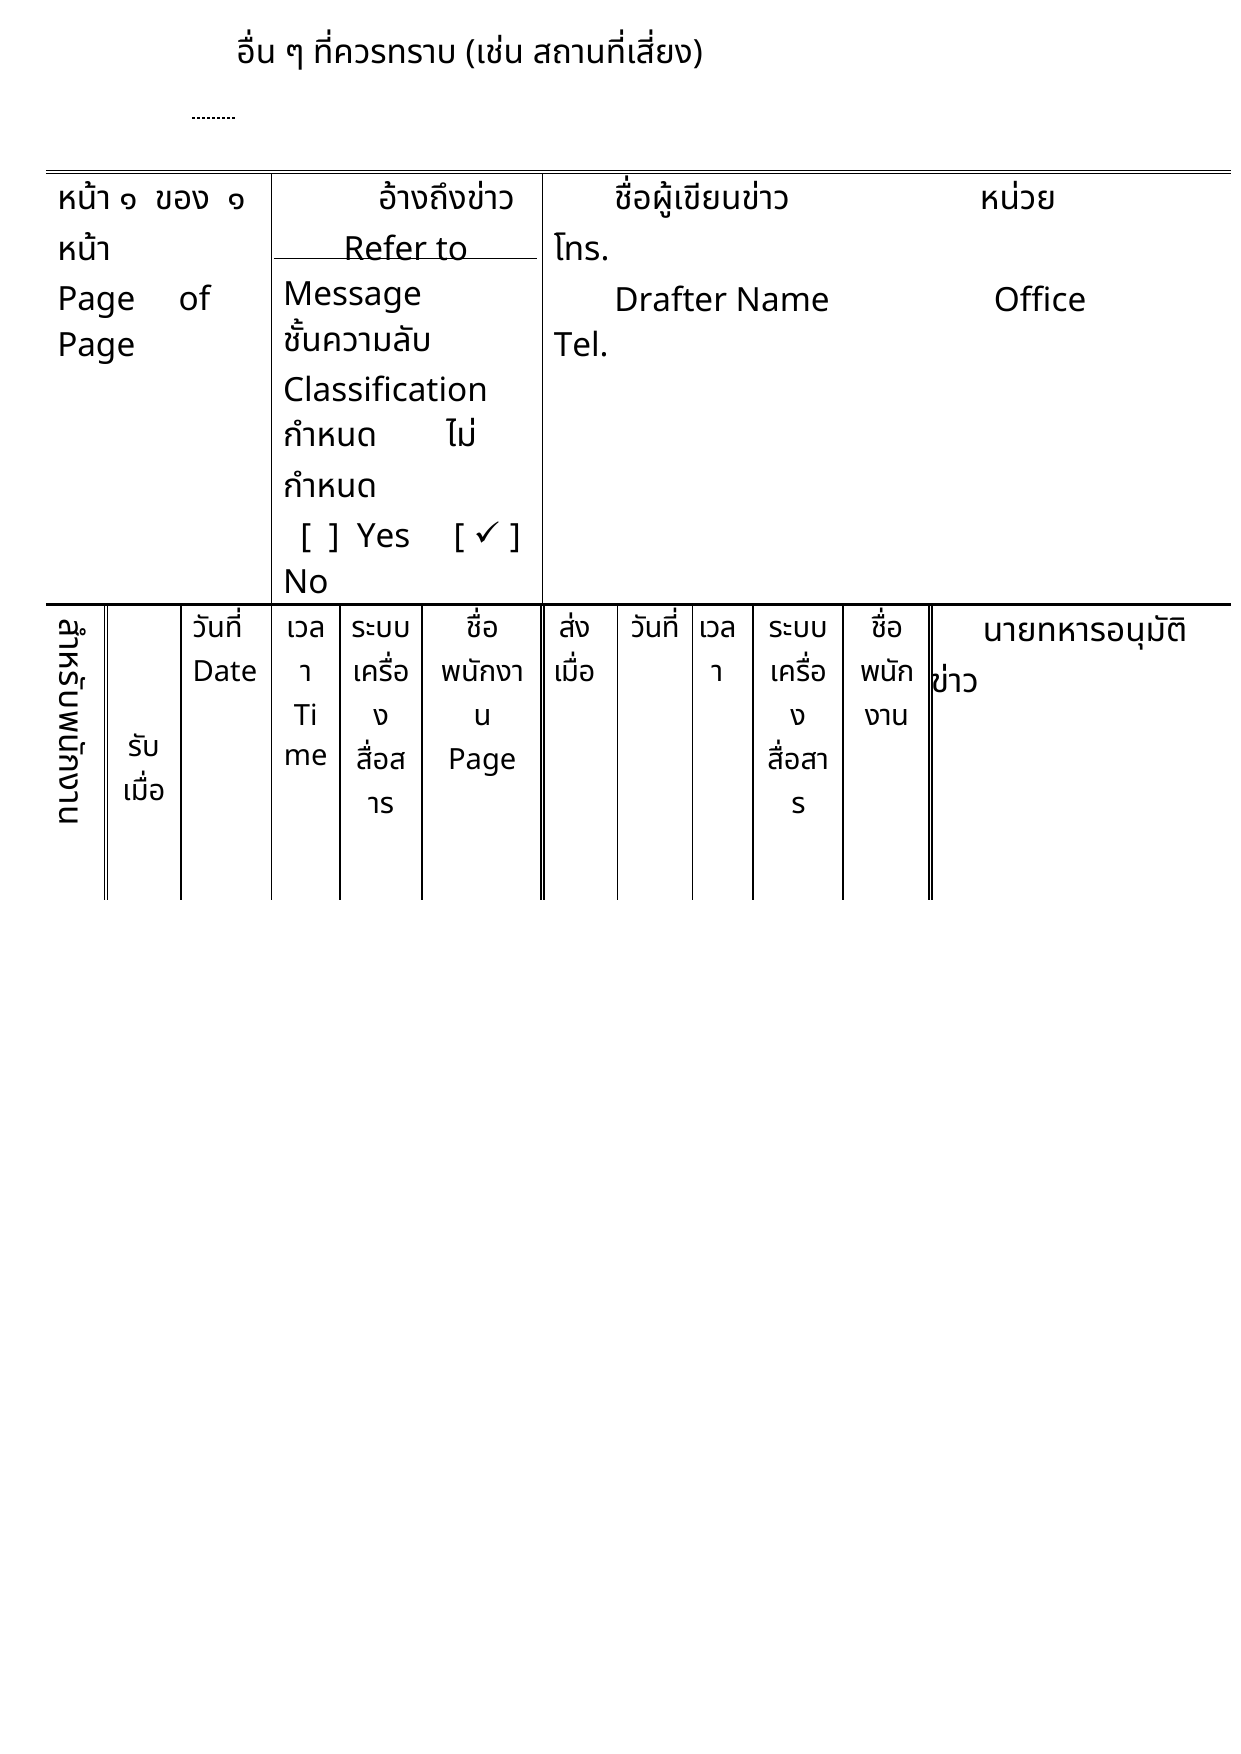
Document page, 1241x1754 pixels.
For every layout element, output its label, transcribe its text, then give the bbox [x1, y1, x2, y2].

table_cell สำหรับพนักงาน [46, 606, 104, 900]
table_cell วันที่ [618, 606, 692, 900]
table_cell นายทหารอนุมัติข่าว [933, 606, 1231, 900]
table_cell รับเมื่อ [108, 606, 180, 900]
table_header อ้างถึงข่าว Refer to Message ชั้นความลับ Classification กำหนด ไม่กำหนด [ ] Yes [ ] No [272, 174, 542, 603]
table_cell เวลา [693, 606, 752, 900]
table_header หน้า ๑ ของ ๑ หน้า Page of Page [46, 174, 271, 603]
table_cell วันที่ Date [182, 606, 271, 900]
text อื่น ๆ ที่ควรทราบ (เช่น สถานที่เสี่ยง) [192, 28, 1137, 124]
table_cell ชื่อพนักงาน Page [423, 606, 540, 900]
table_cell ระบบ เครื่อง สื่อสาร [754, 606, 842, 900]
table_header ชื่อผู้เขียนข่าว หน่วย โทร. Drafter Name Office Tel. [543, 174, 1231, 603]
table_cell ระบบ เครื่อง สื่อสาร [341, 606, 421, 900]
table_cell ชื่อพนักงาน [844, 606, 928, 900]
table_cell เวลา Time [272, 606, 339, 900]
table_cell ส่งเมื่อ [545, 606, 617, 900]
